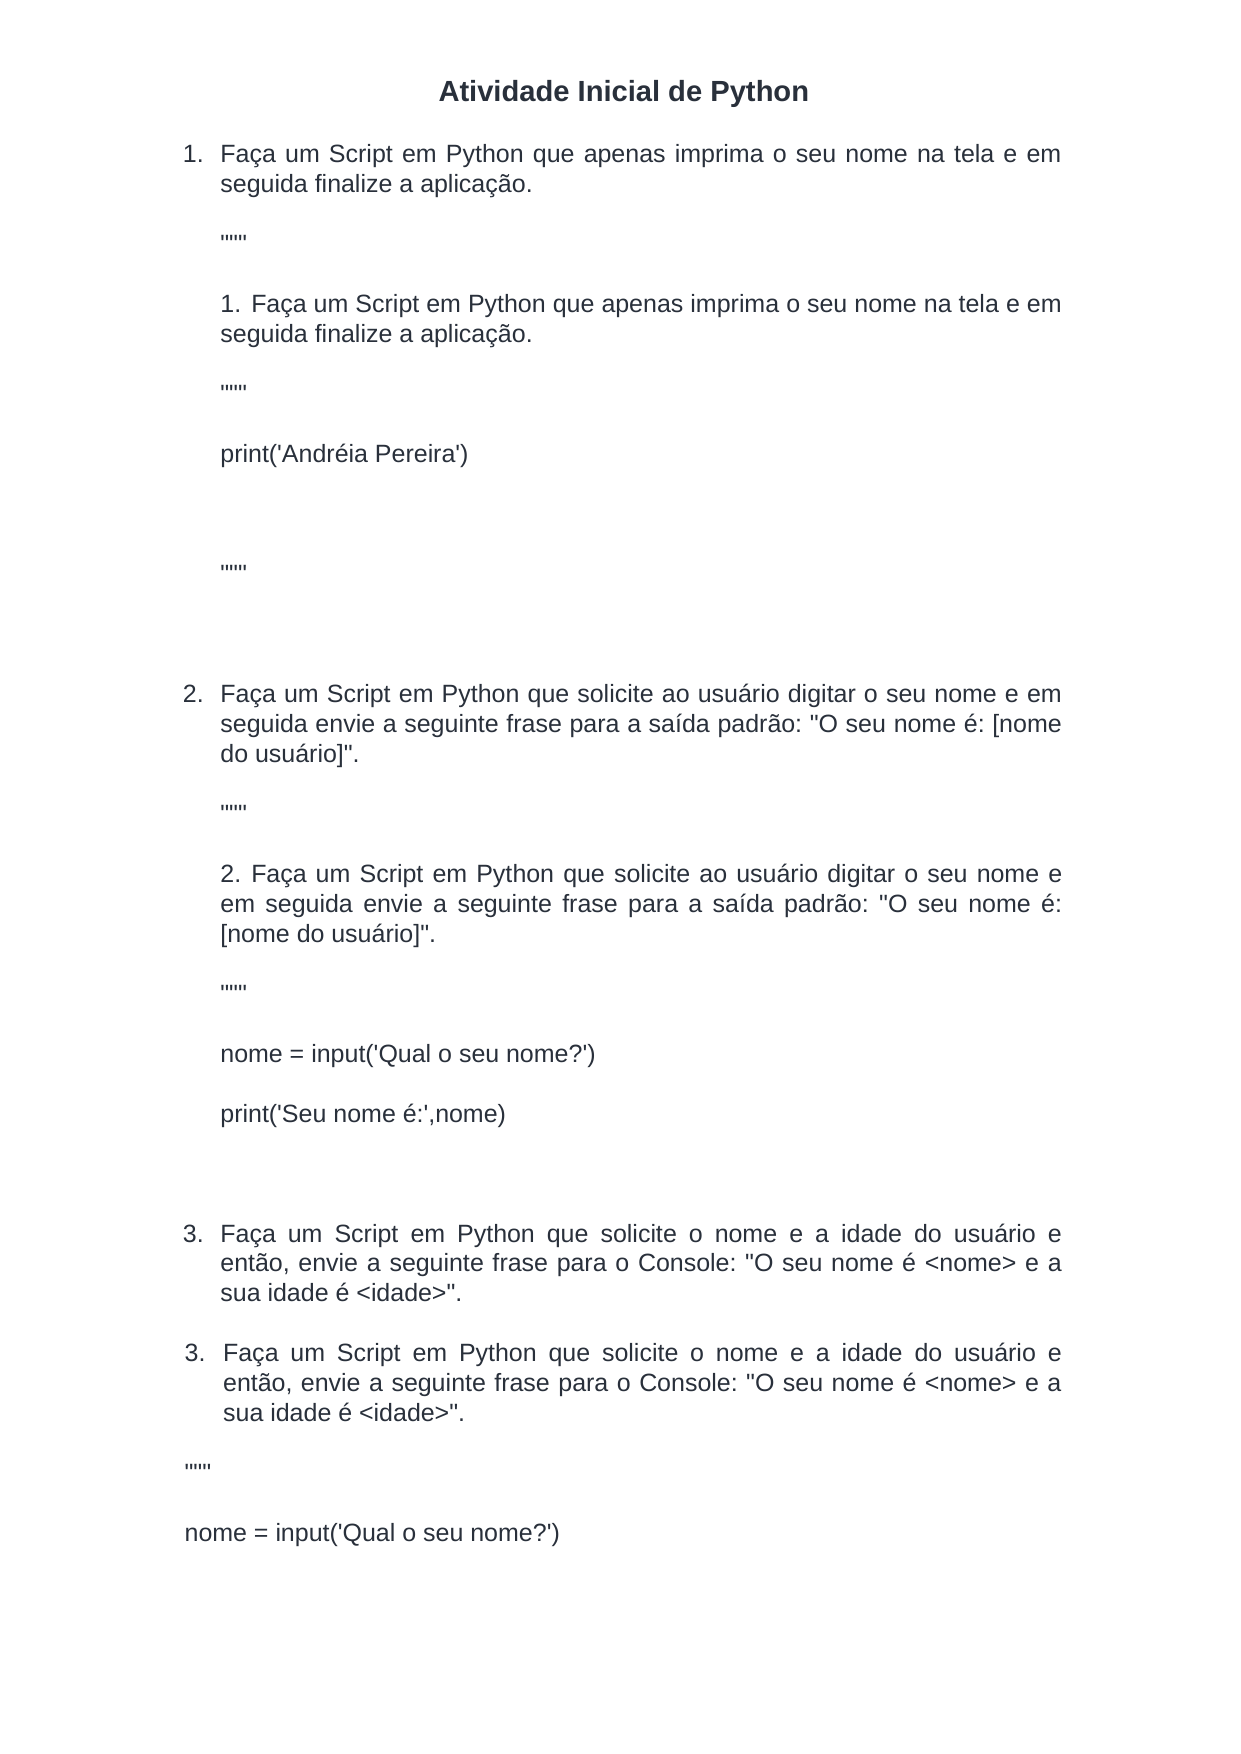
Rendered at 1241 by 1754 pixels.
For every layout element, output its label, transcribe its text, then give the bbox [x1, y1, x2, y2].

text """ [220, 229, 1063, 258]
text print('Seu nome é:',nome) [220, 1098, 1063, 1127]
text print('Andréia Pereira') [220, 439, 1063, 468]
text Atividade Inicial de Python [184, 74, 1063, 108]
text 3. Faça um Script em Python que solicite o nome e a idade do usuário e então, envie a seguinte frase para o Console: "O seu nome é <nome> e a sua idade é <idade>". [184, 1338, 1063, 1427]
text """ [220, 978, 1063, 1007]
text 2. Faça um Script em Python que solicite ao usuário digitar o seu nome e em seguida envie a seguinte frase para a saída padrão: "O seu nome é: [nome do usuário]". [220, 859, 1063, 947]
list Faça um Script em Python que solicite o nome e a idade do usuário e então, envie a seguinte frase para o Console: "O seu nome é <nome> e a sua idade é <idade>". [183, 1218, 1063, 1307]
text nome = input('Qual o seu nome?') [220, 1038, 1063, 1067]
text """ [220, 559, 1063, 588]
list Faça um Script em Python que solicite ao usuário digitar o seu nome e em seguida envie a seguinte frase para a saída padrão: "O seu nome é: [nome do usuário]". [183, 679, 1063, 767]
text nome = input('Qual o seu nome?') [184, 1518, 1063, 1547]
text """ [220, 379, 1063, 408]
text 1. Faça um Script em Python que apenas imprima o seu nome na tela e em seguida finalize a aplicação. [220, 289, 1063, 348]
text """ [184, 1458, 1063, 1487]
list Faça um Script em Python que apenas imprima o seu nome na tela e em seguida finalize a aplicação. [183, 139, 1063, 198]
text """ [220, 799, 1063, 827]
